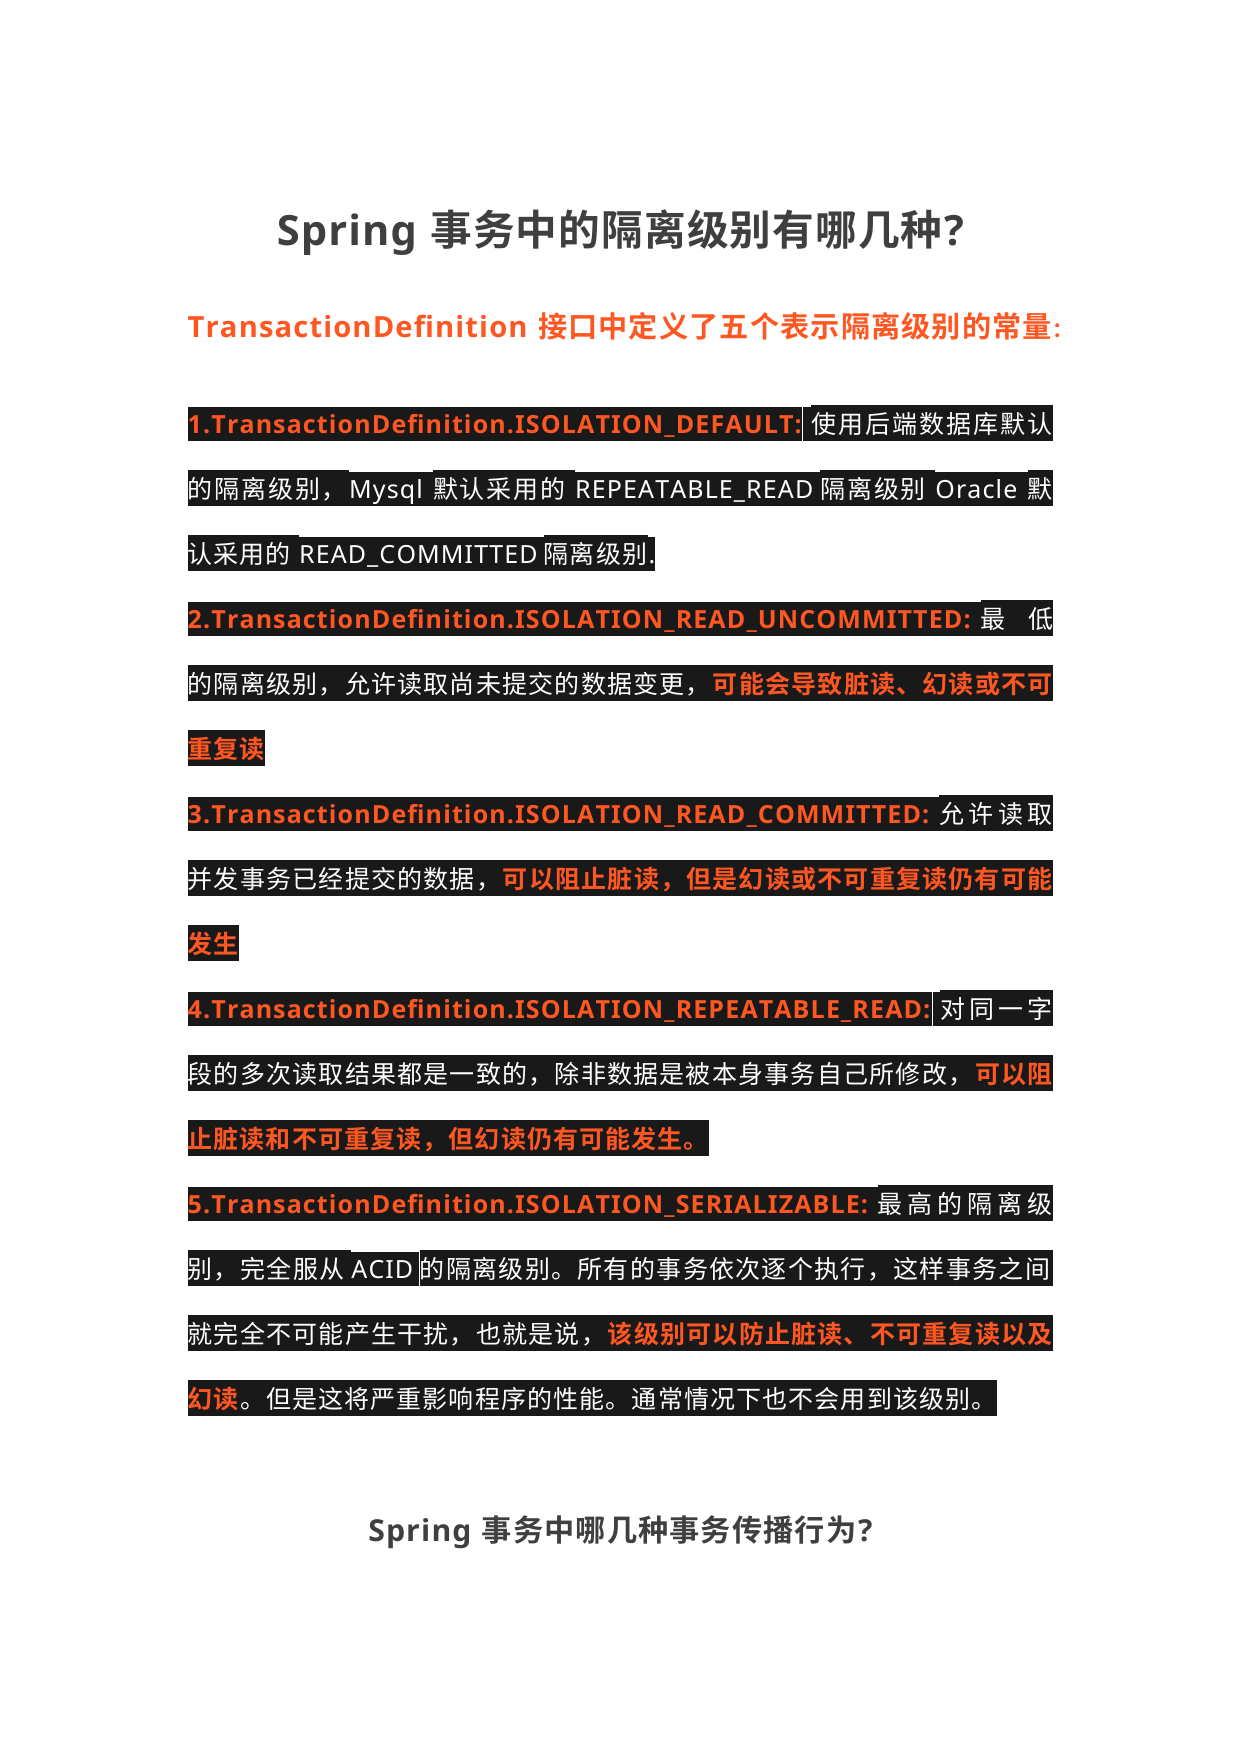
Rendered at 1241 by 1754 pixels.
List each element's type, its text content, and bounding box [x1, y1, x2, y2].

text 3.TransactionDefinition.ISOLATION_READ_COMMITTED: 允许读取并发事务已经提交的数据，可以阻止脏读，但是幻读或不可重复读仍有可能发生 [187, 780, 1053, 975]
text 1.TransactionDefinition.ISOLATION_DEFAULT: 使用后端数据库默认的隔离级别，Mysql 默认采用的 REPEATABLE_READ隔离级别 Oracle 默认采用的 READ_COMMITTED隔离级别. [187, 390, 1053, 585]
text 4.TransactionDefinition.ISOLATION_REPEATABLE_READ: 对同一字段的多次读取结果都是一致的，除非数据是被本身事务自己所修改，可以阻止脏读和不可重复读，但幻读仍有可能发生。 [187, 975, 1053, 1170]
text 5.TransactionDefinition.ISOLATION_SERIALIZABLE: 最高的隔离级别，完全服从ACID的隔离级别。所有的事务依次逐个执行，这样事务之间就完全不可能产生干扰，也就是说，该级别可以防止脏读、不可重复读以及幻读。但是这将严重影响程序的性能。通常情况下也不会用到该级别。 [187, 1170, 1053, 1430]
text TransactionDefinition 接口中定义了五个表示隔离级别的常量： [187, 293, 1053, 358]
subtitle Spring 事务中哪几种事务传播行为? [187, 1496, 1053, 1561]
subtitle Spring 事务中的隔离级别有哪几种? [187, 195, 1053, 260]
text 2.TransactionDefinition.ISOLATION_READ_UNCOMMITTED: 最低的隔离级别，允许读取尚未提交的数据变更，可能会导致脏读、幻读或不可重复读 [187, 585, 1053, 780]
